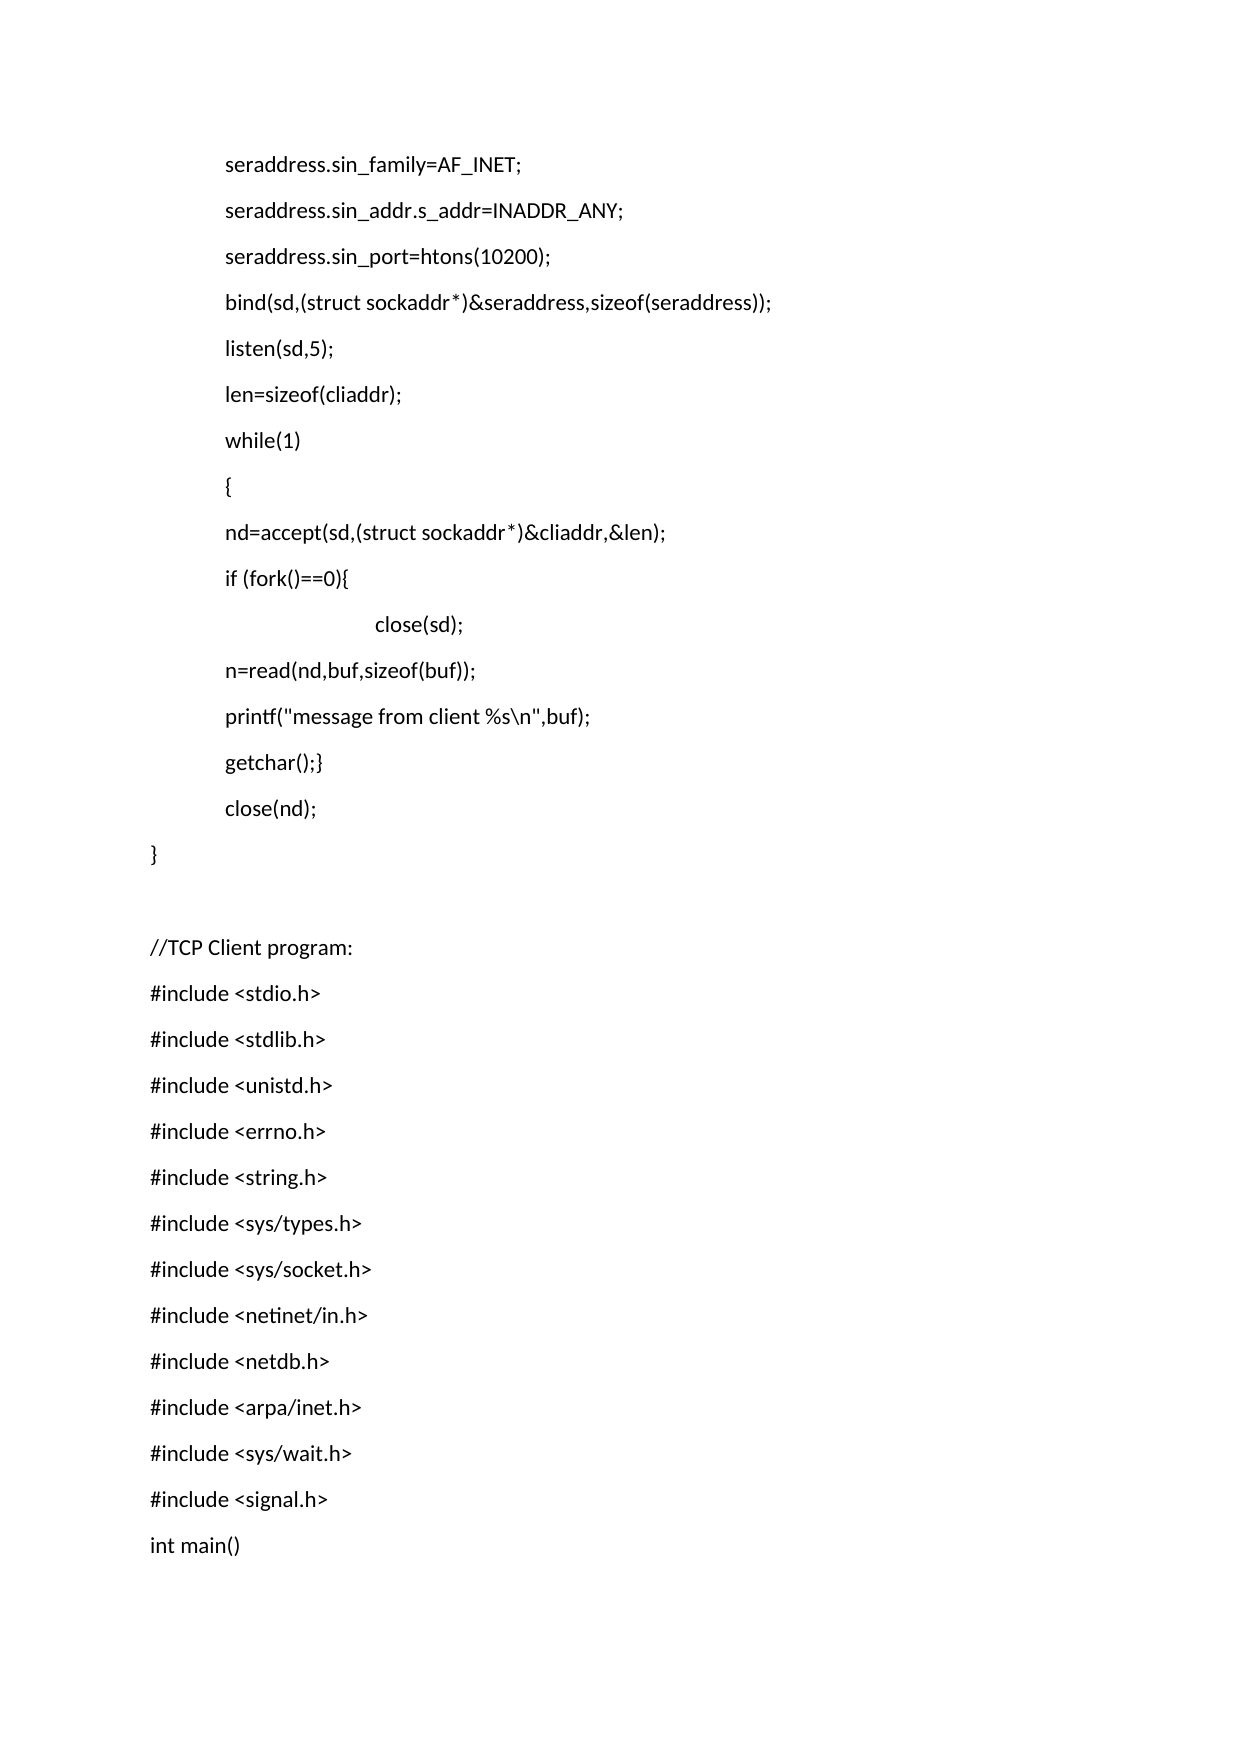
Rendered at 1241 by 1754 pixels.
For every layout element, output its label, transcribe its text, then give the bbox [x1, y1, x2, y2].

text nd=accept(sd,(struct sockaddr*)&cliaddr,&len); [150, 518, 1090, 546]
text #include <errno.h> [150, 1117, 1090, 1145]
text bind(sd,(struct sockaddr*)&seraddress,sizeof(seraddress)); [150, 288, 1090, 316]
text getchar();} [150, 748, 1090, 777]
text int main() [150, 1531, 1090, 1559]
text #include <stdlib.h> [150, 1025, 1090, 1053]
text printf("message from client %s\n",buf); [150, 702, 1090, 731]
text #include <sys/types.h> [150, 1209, 1090, 1237]
text if (fork()==0){ [150, 564, 1090, 592]
text seraddress.sin_family=AF_INET; [150, 150, 1090, 178]
text seraddress.sin_port=htons(10200); [150, 242, 1090, 270]
text #include <netdb.h> [150, 1347, 1090, 1375]
text close(nd); [150, 794, 1090, 823]
text #include <string.h> [150, 1163, 1090, 1191]
text #include <sys/socket.h> [150, 1255, 1090, 1283]
text } [150, 841, 1090, 869]
text len=sizeof(cliaddr); [150, 380, 1090, 408]
text #include <netinet/in.h> [150, 1301, 1090, 1329]
text { [150, 472, 1090, 500]
text #include <unistd.h> [150, 1071, 1090, 1099]
text #include <stdio.h> [150, 979, 1090, 1007]
text #include <sys/wait.h> [150, 1439, 1090, 1467]
text seraddress.sin_addr.s_addr=INADDR_ANY; [150, 196, 1090, 224]
text #include <signal.h> [150, 1485, 1090, 1513]
text close(sd); [150, 610, 1090, 638]
text while(1) [150, 426, 1090, 454]
text listen(sd,5); [150, 334, 1090, 362]
text //TCP Client program: [150, 933, 1090, 961]
text #include <arpa/inet.h> [150, 1393, 1090, 1421]
text n=read(nd,buf,sizeof(buf)); [150, 656, 1090, 684]
